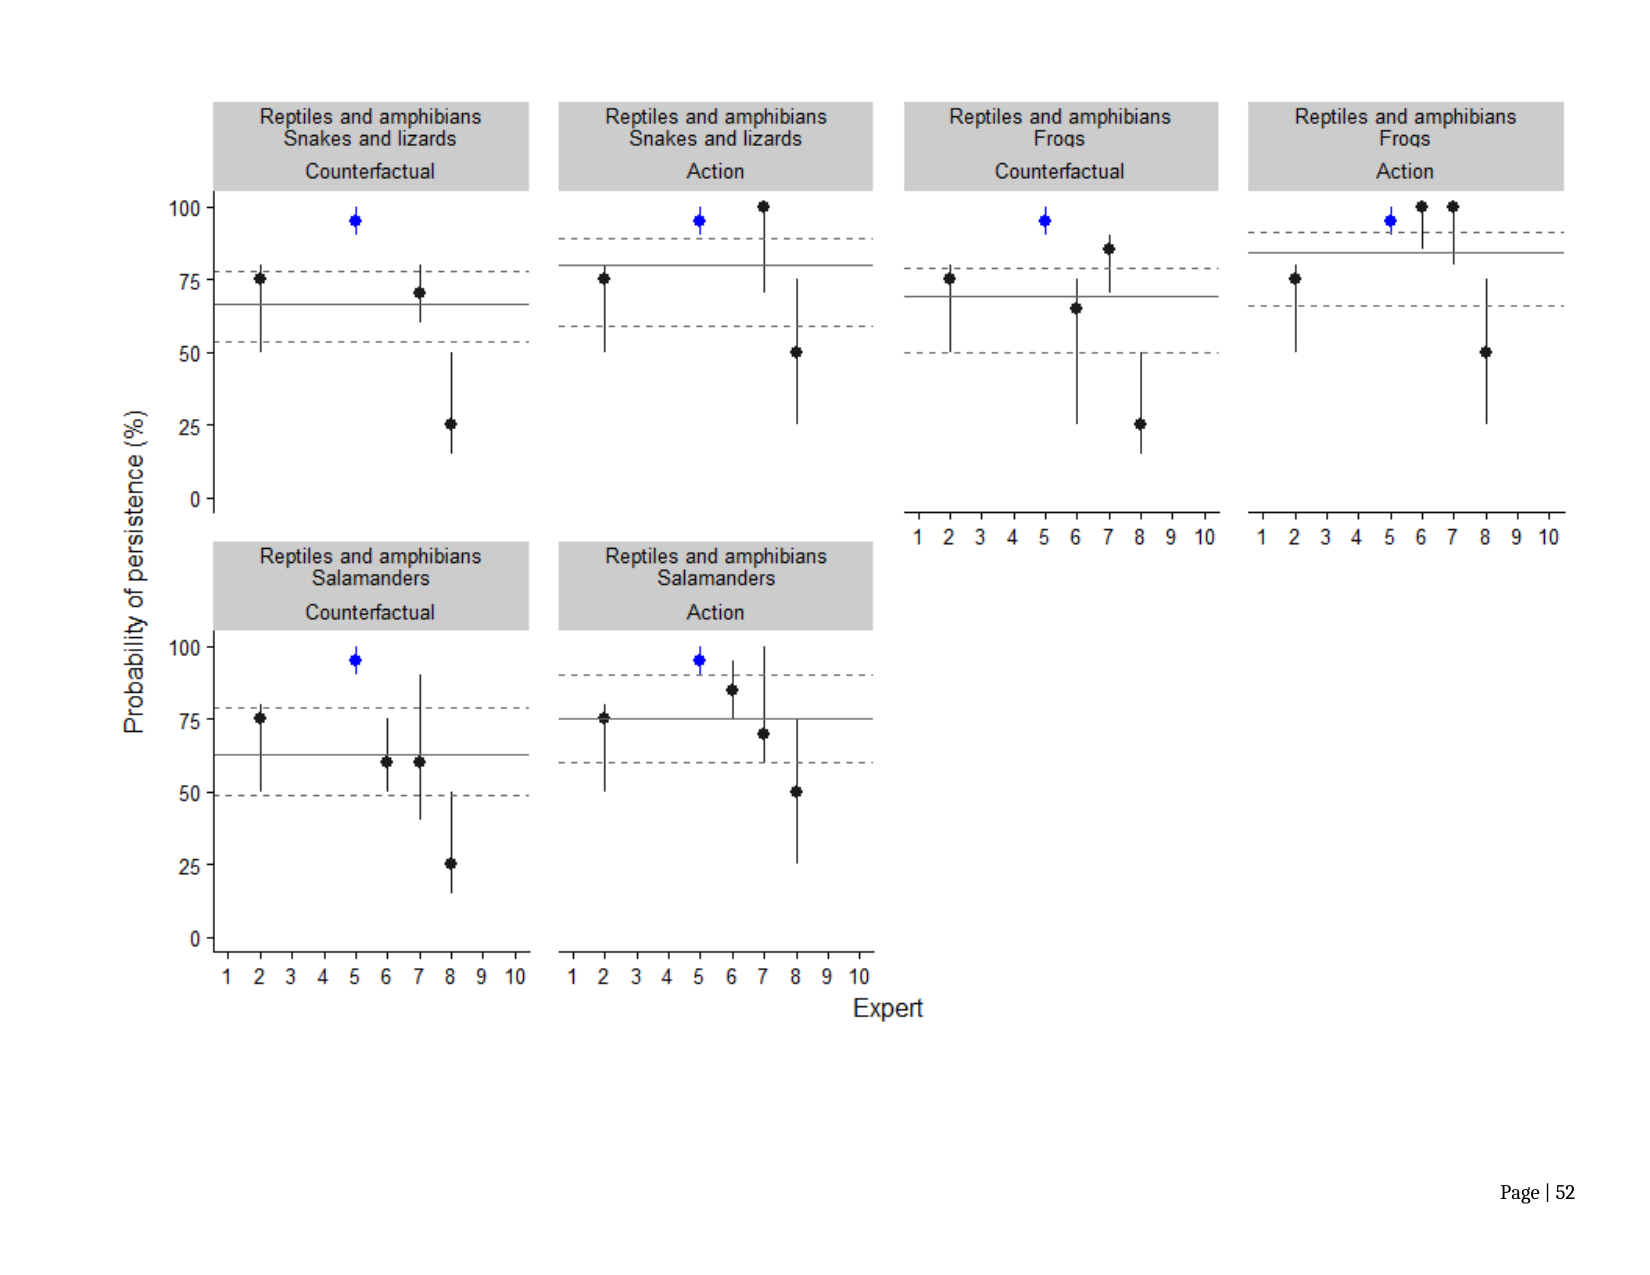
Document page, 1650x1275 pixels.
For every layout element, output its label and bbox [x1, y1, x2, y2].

picture [93, 75, 1594, 1050]
